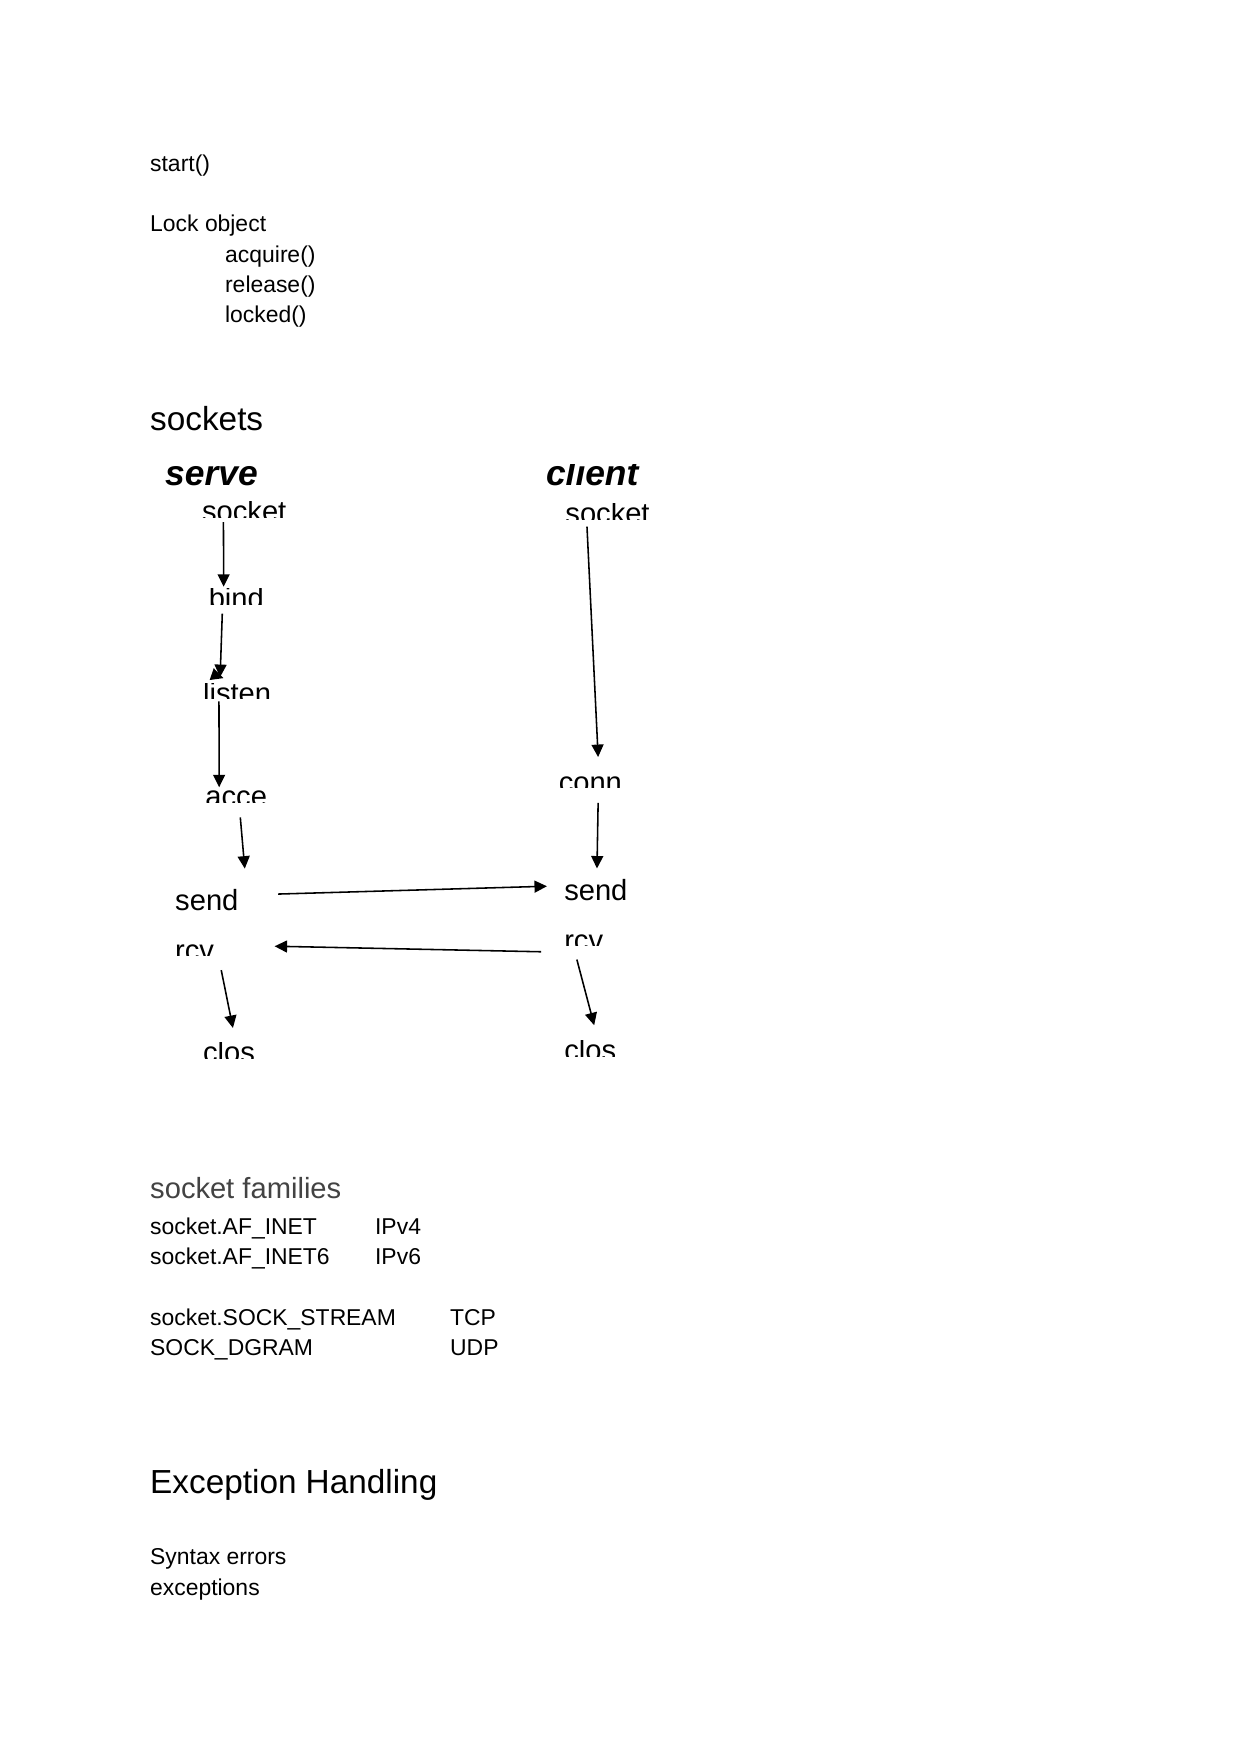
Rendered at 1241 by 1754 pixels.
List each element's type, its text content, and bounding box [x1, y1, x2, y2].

text socket.AF_INET6 IPv6 [150, 1243, 1090, 1270]
text SOCK_DGRAM UDP [150, 1334, 1090, 1360]
text socket.SOCK_STREAM TCP [150, 1304, 1090, 1330]
text acquire() [150, 241, 1090, 267]
text release() [150, 271, 1090, 297]
text locked() [150, 301, 1090, 327]
subtitle Exception Handling [150, 1462, 1090, 1501]
text exceptions [150, 1573, 1090, 1600]
text Syntax errors [150, 1543, 1090, 1569]
text start() [150, 150, 1090, 176]
text socket.AF_INET IPv4 [150, 1213, 1090, 1239]
text Lock object [150, 210, 1090, 237]
subtitle sockets [150, 399, 1090, 437]
subtitle socket families [150, 1171, 1090, 1205]
